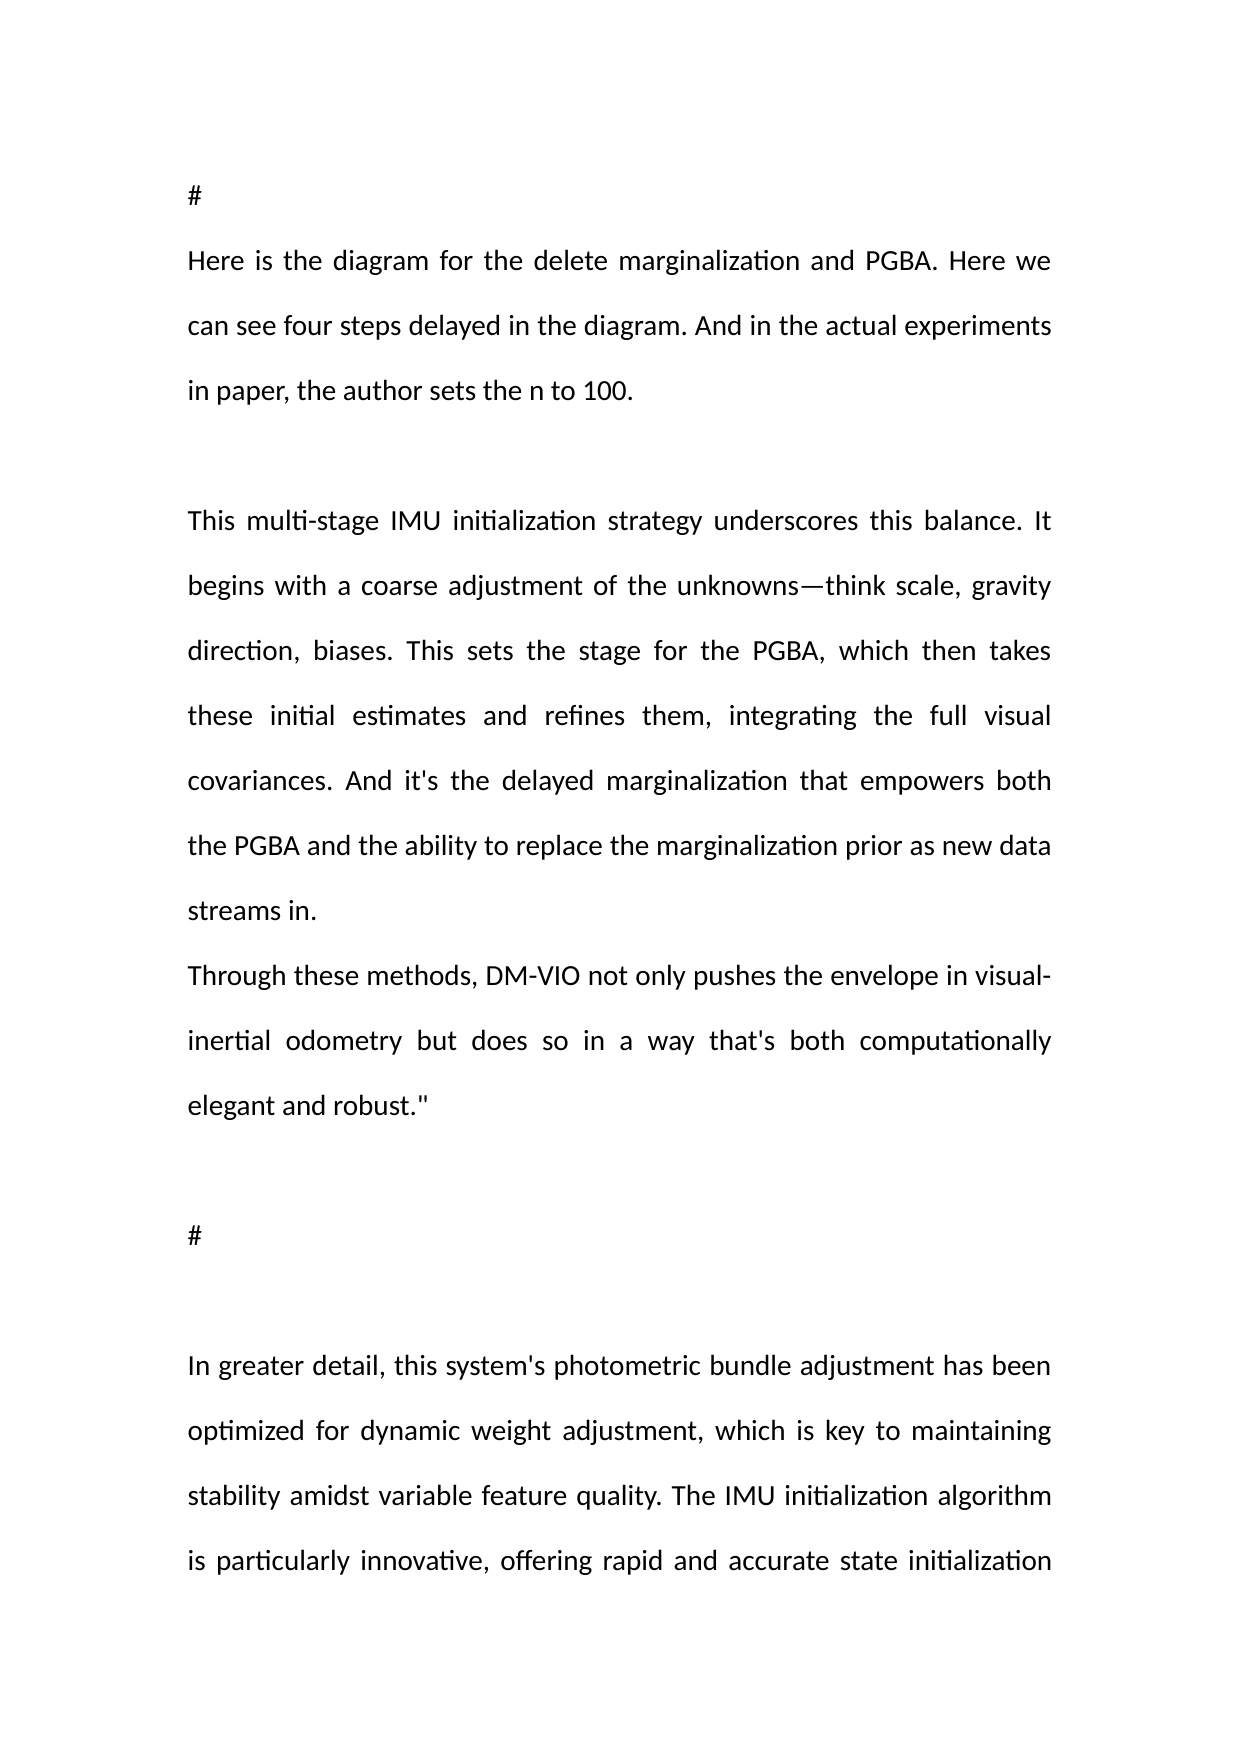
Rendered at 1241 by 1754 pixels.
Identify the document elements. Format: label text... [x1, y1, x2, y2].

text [187, 1332, 1053, 1592]
text Here is the diagram for the delete marginalization and PGBA. Here we can see four steps delayed in the diagram. And in the actual experiments in paper, the author sets the n to 100. [187, 227, 1053, 422]
text This multi-stage IMU initialization strategy underscores this balance. It begins with a coarse adjustment of the unknowns—think scale, gravity direction, biases. This sets the stage for the PGBA, which then takes these initial estimates and refines them, integrating the full visual covariances. And it's the delayed marginalization that empowers both the PGBA and the ability to replace the marginalization prior as new data streams in. [187, 487, 1053, 942]
text # [187, 1202, 1053, 1267]
text Through these methods, DM-VIO not only pushes the envelope in visual-inertial odometry but does so in a way that's both computationally elegant and robust." [187, 942, 1053, 1137]
text # [187, 162, 1053, 227]
